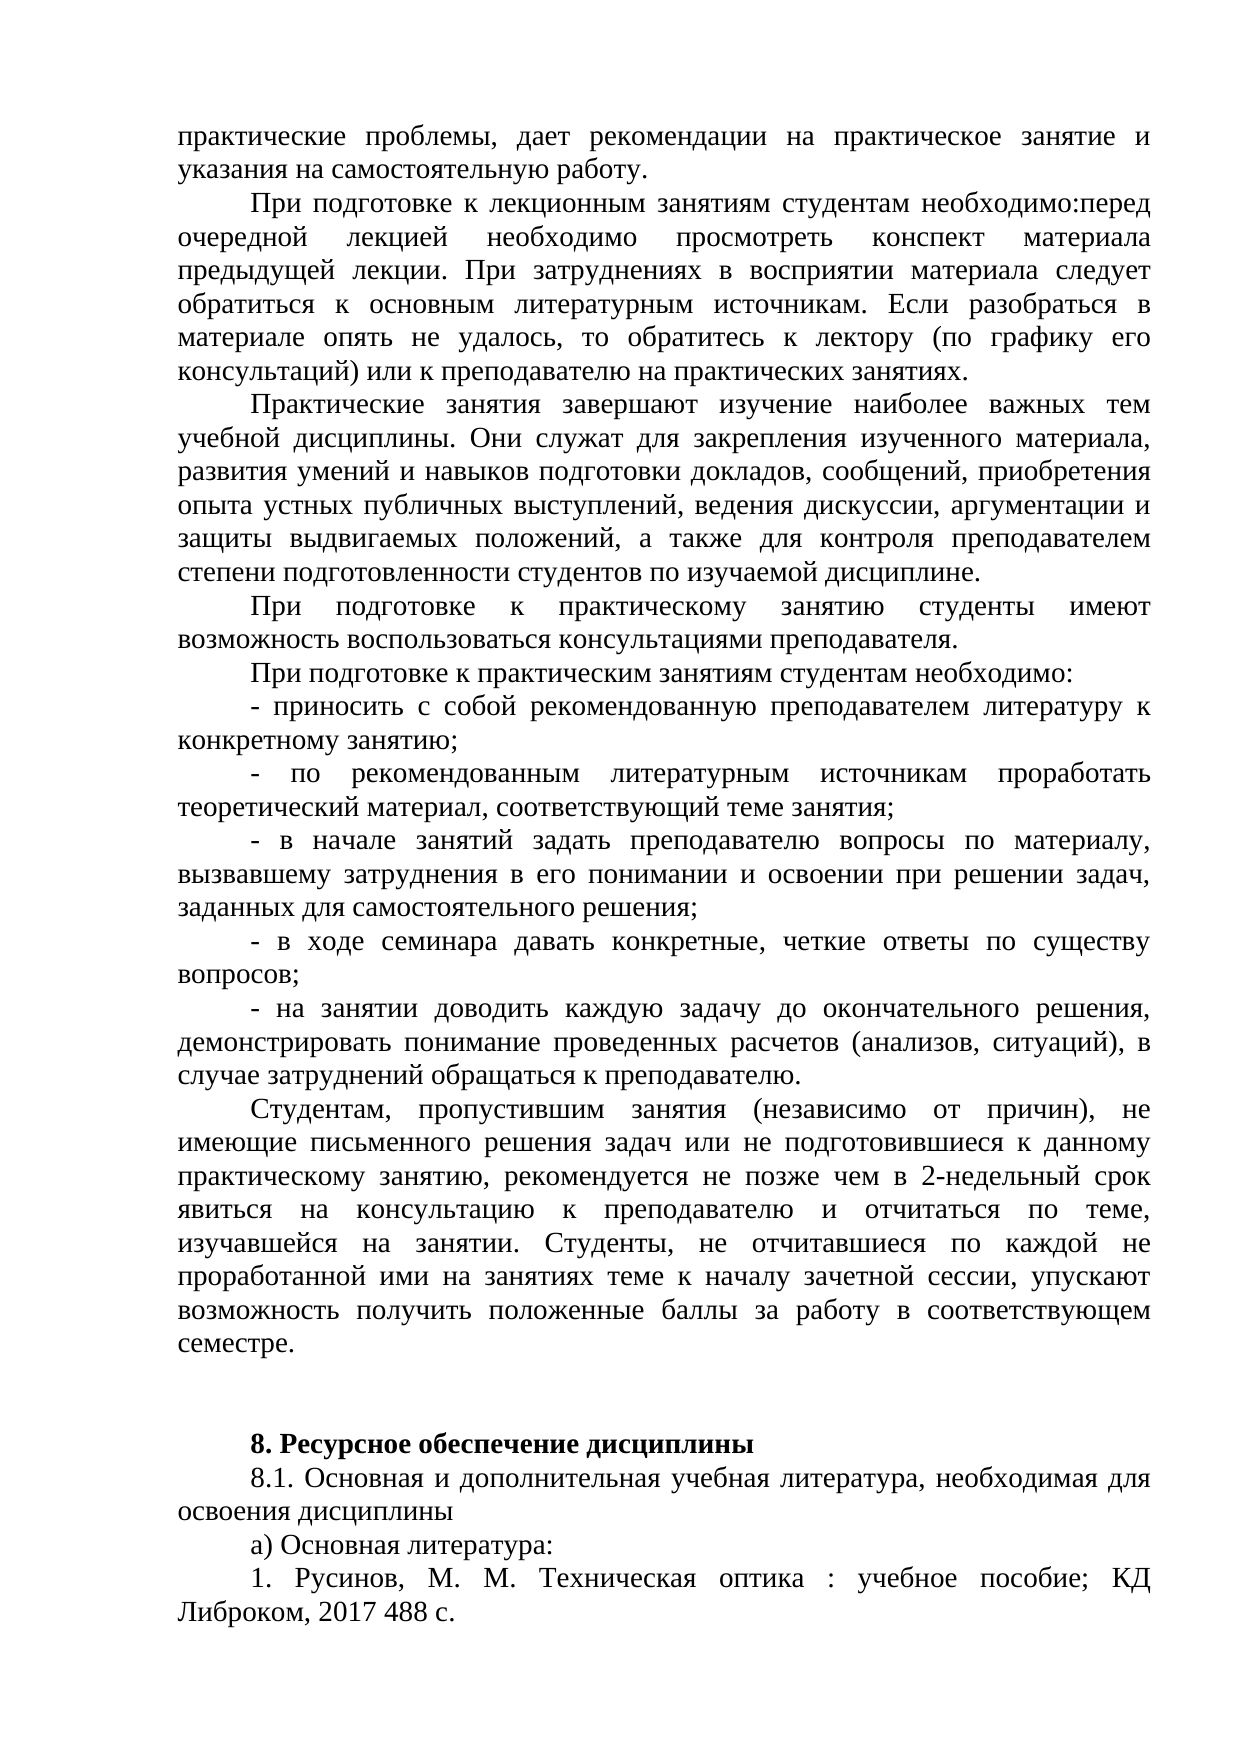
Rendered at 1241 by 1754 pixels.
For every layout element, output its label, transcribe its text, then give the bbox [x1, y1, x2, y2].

text Студентам, пропустившим занятия (независимо от причин), не имеющие письменного решения задач или не подготовившиеся к данному практическому занятию, рекомендуется не позже чем в 2-недельный срок явиться на консультацию к преподавателю и отчитаться по теме, изучавшейся на занятии. Студенты, не отчитавшиеся по каждой не проработанной ими на занятиях теме к началу зачетной сессии, упускают возможность получить положенные баллы за работу в соответствующем семестре. [177, 1091, 1152, 1359]
text Практические занятия завершают изучение наиболее важных тем учебной дисциплины. Они служат для закрепления изученного материала, развития умений и навыков подготовки докладов, сообщений, приобретения опыта устных публичных выступлений, ведения дискуссии, аргументации и защиты выдвигаемых положений, а также для контроля преподавателем степени подготовленности студентов по изучаемой дисциплине. [177, 386, 1152, 588]
text - по рекомендованным литературным источникам проработать теоретический материал, соответствующий теме занятия; [177, 755, 1152, 822]
text 8.1. Основная и дополнительная учебная литература, необходимая для освоения дисциплины [177, 1460, 1152, 1527]
text 8. Ресурсное обеспечение дисциплины [177, 1426, 1152, 1460]
text При подготовке к практическому занятию студенты имеют возможность воспользоваться консультациями преподавателя. [177, 588, 1152, 655]
text При подготовке к лекционным занятиям студентам необходимо:перед очередной лекцией необходимо просмотреть конспект материала предыдущей лекции. При затруднениях в восприятии материала следует обратиться к основным литературным источникам. Если разобраться в материале опять не удалось, то обратитесь к лектору (по графику его консультаций) или к преподавателю на практических занятиях. [177, 185, 1152, 386]
text - приносить с собой рекомендованную преподавателем литературу к конкретному занятию; [177, 688, 1152, 755]
text - в ходе семинара давать конкретные, четкие ответы по существу вопросов; [177, 923, 1152, 990]
text 1. Русинов, М. М. Техническая оптика : учебное пособие; КД Либроком, 2017 488 c. [177, 1560, 1152, 1627]
text - в начале занятий задать преподавателю вопросы по материалу, вызвавшему затруднения в его понимании и освоении при решении задач, заданных для самостоятельного решения; [177, 822, 1152, 923]
text При подготовке к практическим занятиям студентам необходимо: [177, 655, 1152, 688]
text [177, 118, 1152, 185]
text а) Основная литература: [177, 1527, 1152, 1560]
text - на занятии доводить каждую задачу до окончательного решения, демонстрировать понимание проведенных расчетов (анализов, ситуаций), в случае затруднений обращаться к преподавателю. [177, 990, 1152, 1091]
